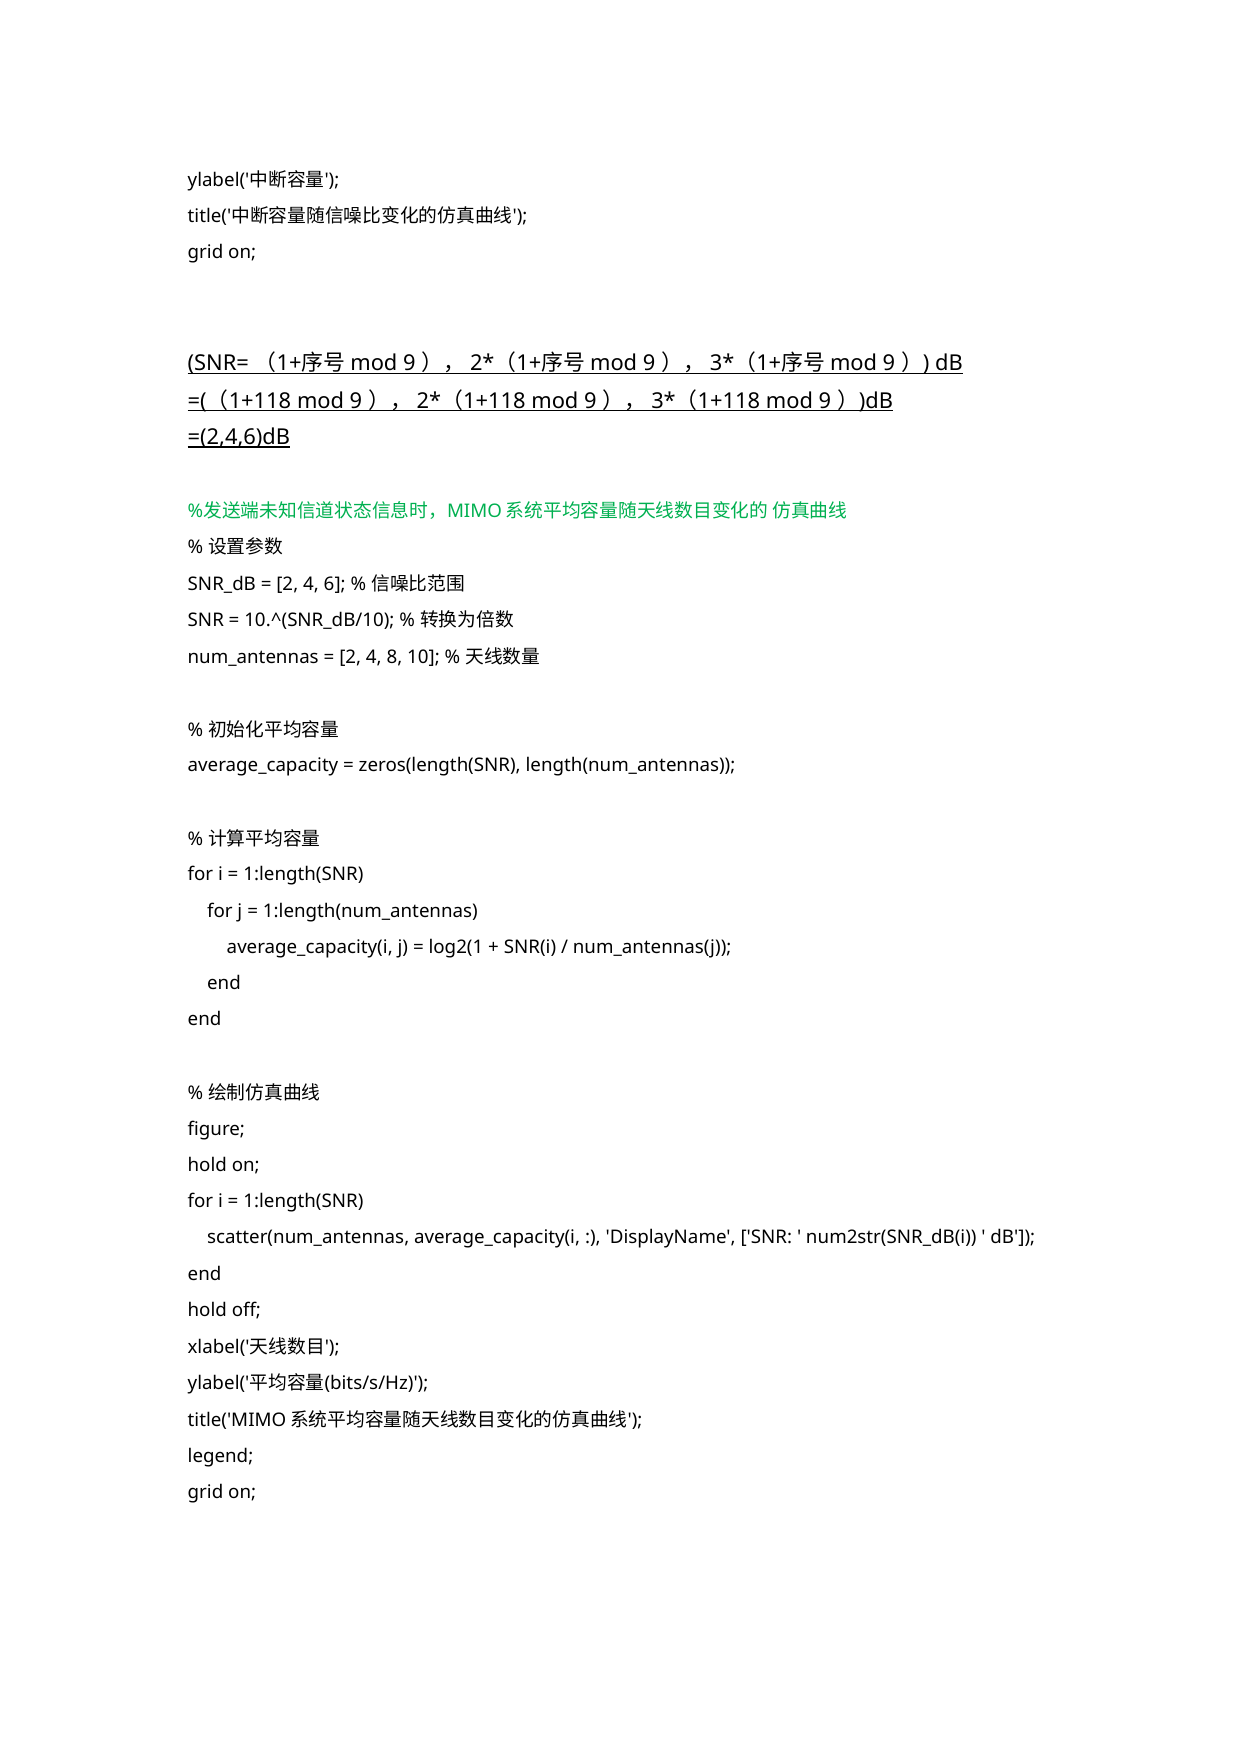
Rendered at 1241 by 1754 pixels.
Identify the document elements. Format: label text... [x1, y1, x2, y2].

text grid on; [187, 1475, 1053, 1507]
text num_antennas = [2, 4, 8, 10]; % 天线数量 [187, 639, 1053, 671]
text % 计算平均容量 [187, 821, 1053, 853]
text ylabel('中断容量'); [187, 162, 1053, 194]
text title('中断容量随信噪比变化的仿真曲线'); [187, 198, 1053, 231]
text % 初始化平均容量 [187, 712, 1053, 744]
text figure; [187, 1111, 1053, 1144]
text legend; [187, 1438, 1053, 1471]
text % 设置参数 [187, 529, 1053, 562]
text hold off; [187, 1293, 1053, 1325]
text SNR_dB = [2, 4, 6]; % 信噪比范围 [187, 566, 1053, 598]
text %发送端未知信道状态信息时，MIMO系统平均容量随天线数目变化的 仿真曲线 [187, 493, 1053, 525]
text grid on; [187, 235, 1053, 268]
text average_capacity(i, j) = log2(1 + SNR(i) / num_antennas(j)); [187, 930, 1053, 962]
text for i = 1:length(SNR) [187, 857, 1053, 890]
text end [187, 966, 1053, 998]
text ylabel('平均容量(bits/s/Hz)'); [187, 1365, 1053, 1398]
text =(2,4,6)dB [187, 419, 1053, 452]
text xlabel('天线数目'); [187, 1329, 1053, 1361]
text =(（1+118 mod 9 ）， 2*（1+118 mod 9 ）， 3*（1+118 mod 9 ）)dB [187, 382, 1053, 415]
text title('MIMO系统平均容量随天线数目变化的仿真曲线'); [187, 1402, 1053, 1434]
text average_capacity = zeros(length(SNR), length(num_antennas)); [187, 748, 1053, 781]
text scatter(num_antennas, average_capacity(i, :), 'DisplayName', ['SNR: ' num2str(SNR_dB(i)) ' dB']); [187, 1220, 1053, 1253]
text % 绘制仿真曲线 [187, 1075, 1053, 1107]
text (SNR= （1+序号 mod 9 ）， 2*（1+序号 mod 9 ）， 3*（1+序号 mod 9 ）) dB [187, 345, 1053, 378]
text end [187, 1256, 1053, 1289]
text for j = 1:length(num_antennas) [187, 893, 1053, 926]
text SNR = 10.^(SNR_dB/10); % 转换为倍数 [187, 602, 1053, 635]
text end [187, 1002, 1053, 1035]
text for i = 1:length(SNR) [187, 1184, 1053, 1216]
text hold on; [187, 1148, 1053, 1180]
